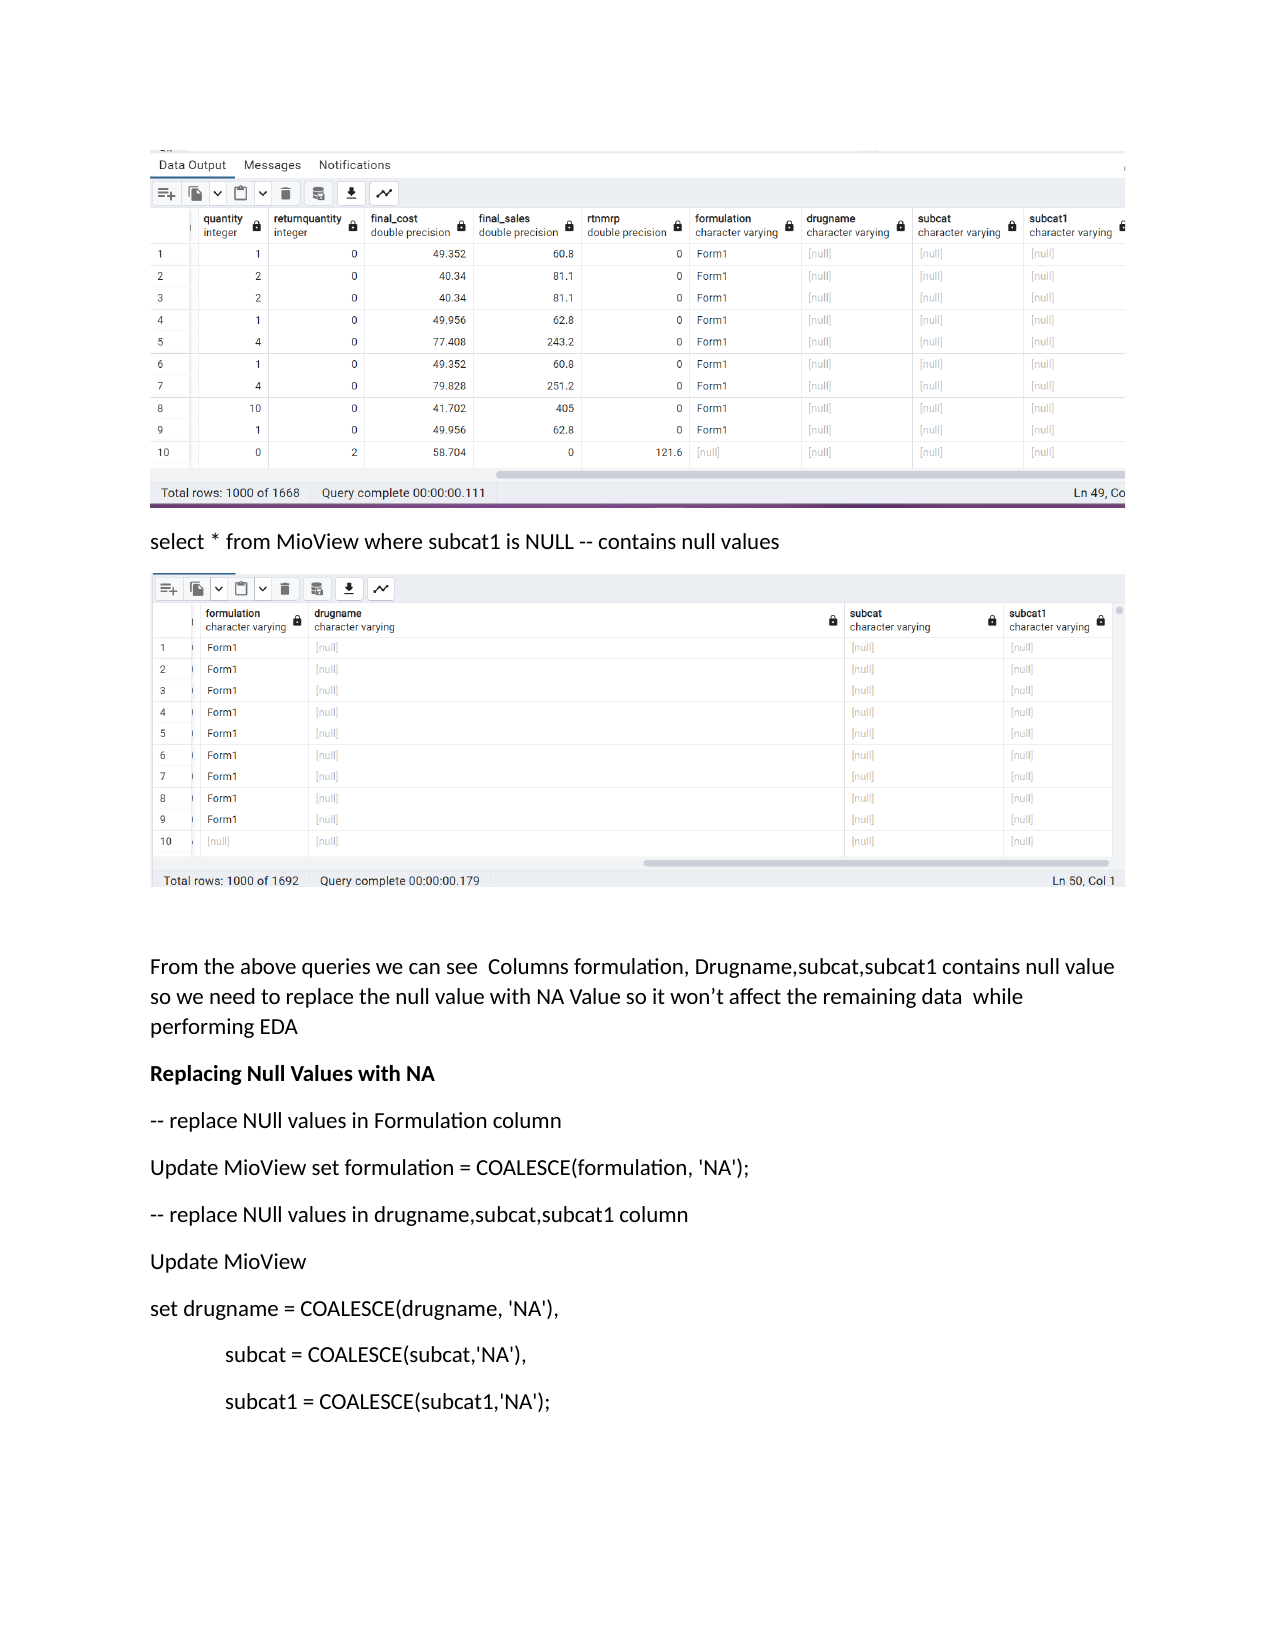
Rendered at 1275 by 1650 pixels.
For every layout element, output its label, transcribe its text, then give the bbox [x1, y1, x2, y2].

text Update MioView set formulation = COALESCE(formulation, 'NA'); [150, 1153, 1125, 1181]
text set drugname = COALESCE(drugname, 'NA'), [150, 1294, 1125, 1322]
text From the above queries we can see Columns formulation, Drugname,subcat,subcat1 contains null value so we need to replace the null value with NA Value so it won’t affect the remaining data while performing EDA [150, 952, 1125, 1041]
text subcat = COALESCE(subcat,'NA'), [150, 1341, 1125, 1369]
text subcat1 = COALESCE(subcat1,'NA'); [150, 1387, 1125, 1416]
text Replacing Null Values with NA [150, 1059, 1125, 1087]
text -- replace NUll values in drugname,subcat,subcat1 column [150, 1200, 1125, 1228]
text select * from MioView where subcat1 is NULL -- contains null values [150, 527, 1125, 555]
picture [150, 150, 1125, 508]
text Update MioView [150, 1247, 1125, 1275]
picture [150, 573, 1125, 887]
text -- replace NUll values in Formulation column [150, 1106, 1125, 1134]
